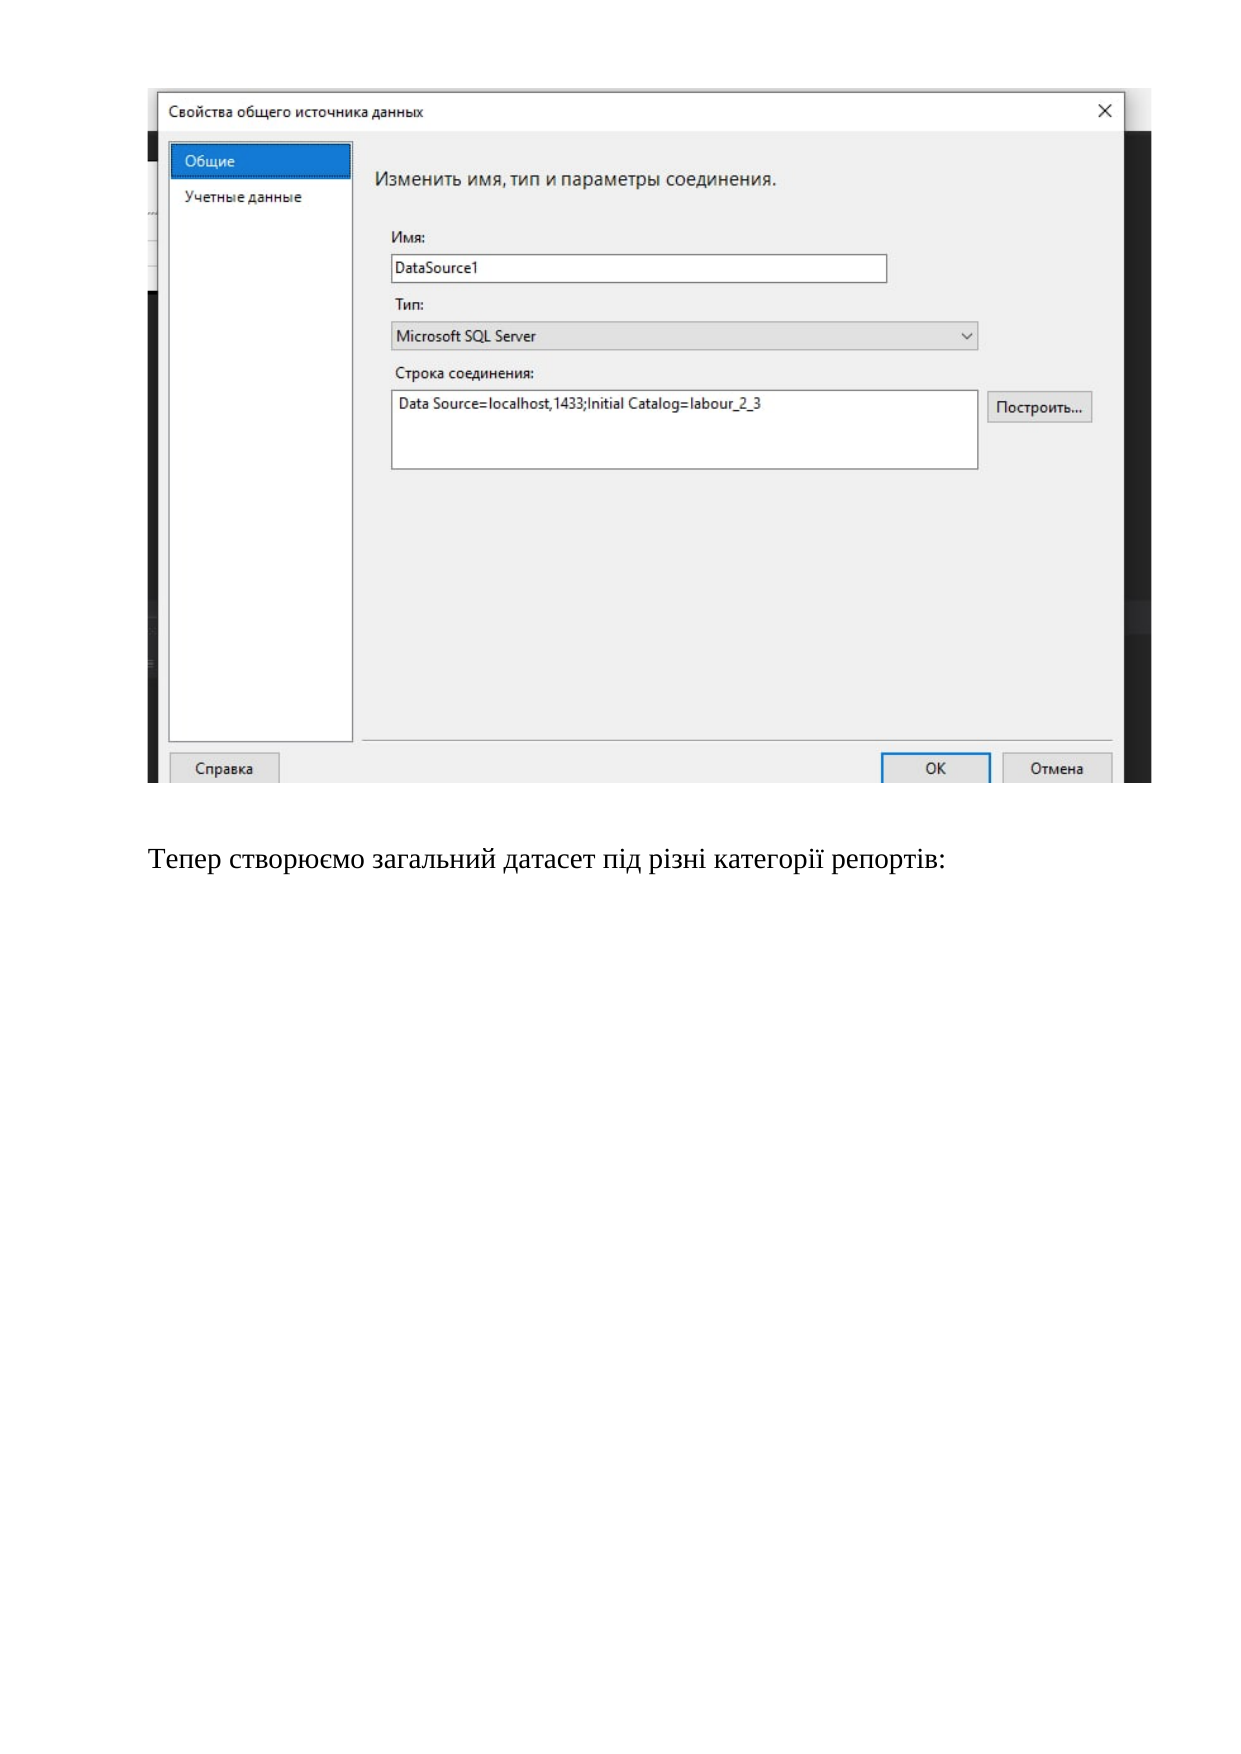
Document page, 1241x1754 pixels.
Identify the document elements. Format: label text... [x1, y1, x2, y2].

text Тепер створюємо загальний датасет під різні категорії репортів: [148, 841, 1152, 874]
picture [147, 88, 1152, 783]
